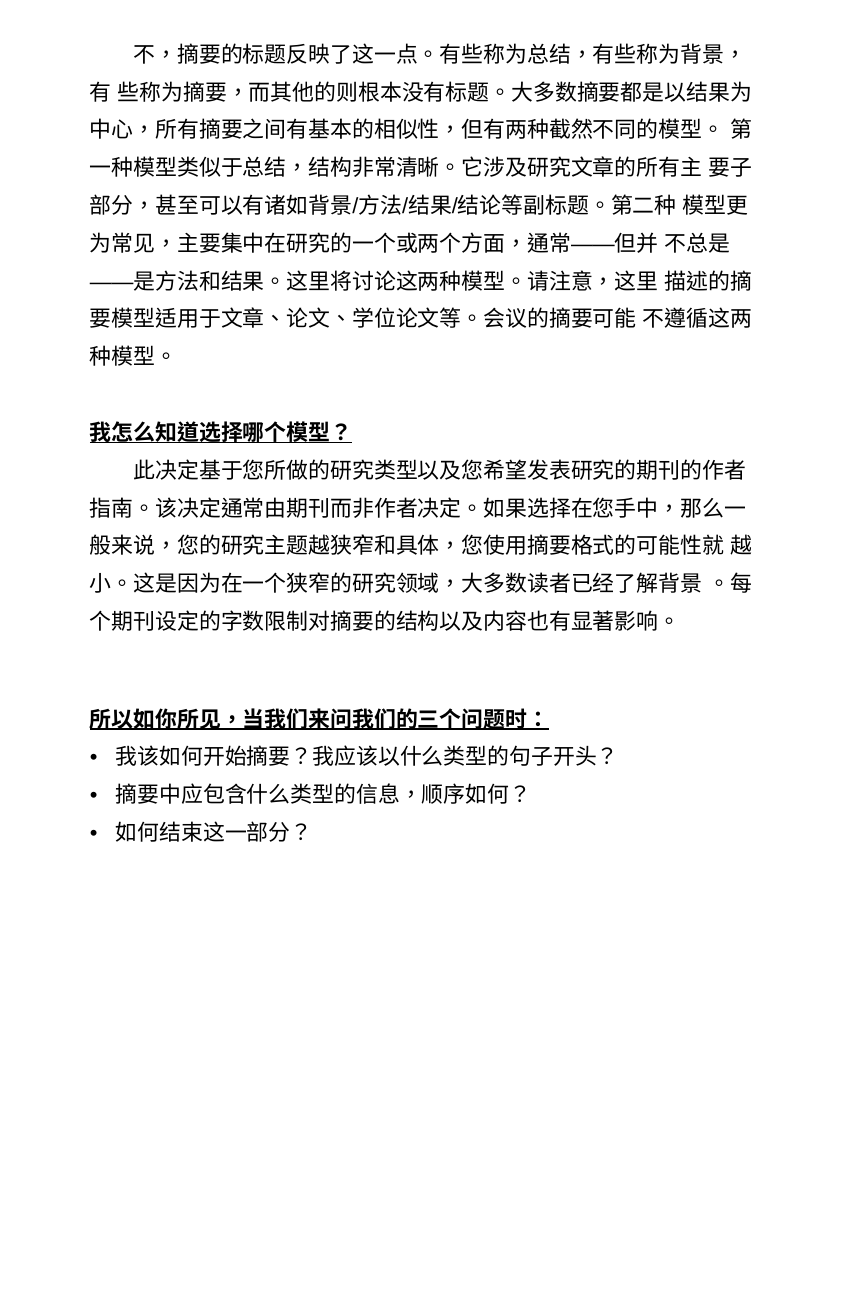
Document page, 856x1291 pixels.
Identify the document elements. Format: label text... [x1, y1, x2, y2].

text 所以如你所见，当我们来问我们的三个问题时： [89, 706, 764, 732]
text • 如何结束这一部分？ [89, 820, 764, 845]
text 此决定基于您所做的研究类型以及您希望发表研究的期刊的作者指南。该决定通常由期刊而非作者决定。如果选择在您手中，那么一 般来说，您的研究主题越狭窄和具体，您使用摘要格式的可能性就 越小。这是因为在一个狭窄的研究领域，大多数读者已经了解背景 。每个期刊设定的字数限制对摘要的结构以及内容也有显著影响。 [89, 458, 764, 634]
text 我怎么知道选择哪个模型？ [89, 420, 764, 445]
text • 我该如何开始摘要？我应该以什么类型的句子开头？ [89, 744, 764, 769]
text 不，摘要的标题反映了这一点。有些称为总结，有些称为背景，有 些称为摘要，而其他的则根本没有标题。大多数摘要都是以结果为 中心，所有摘要之间有基本的相似性，但有两种截然不同的模型。 第一种模型类似于总结，结构非常清晰。它涉及研究文章的所有主 要子部分，甚至可以有诸如背景/方法/结果/结论等副标题。第二种 模型更为常见，主要集中在研究的一个或两个方面，通常——但并 不总是——是方法和结果。这里将讨论这两种模型。请注意，这里 描述的摘要模型适用于文章、论文、学位论文等。会议的摘要可能 不遵循这两种模型。 [89, 42, 764, 369]
text • 摘要中应包含什么类型的信息，顺序如何？ [89, 782, 764, 807]
